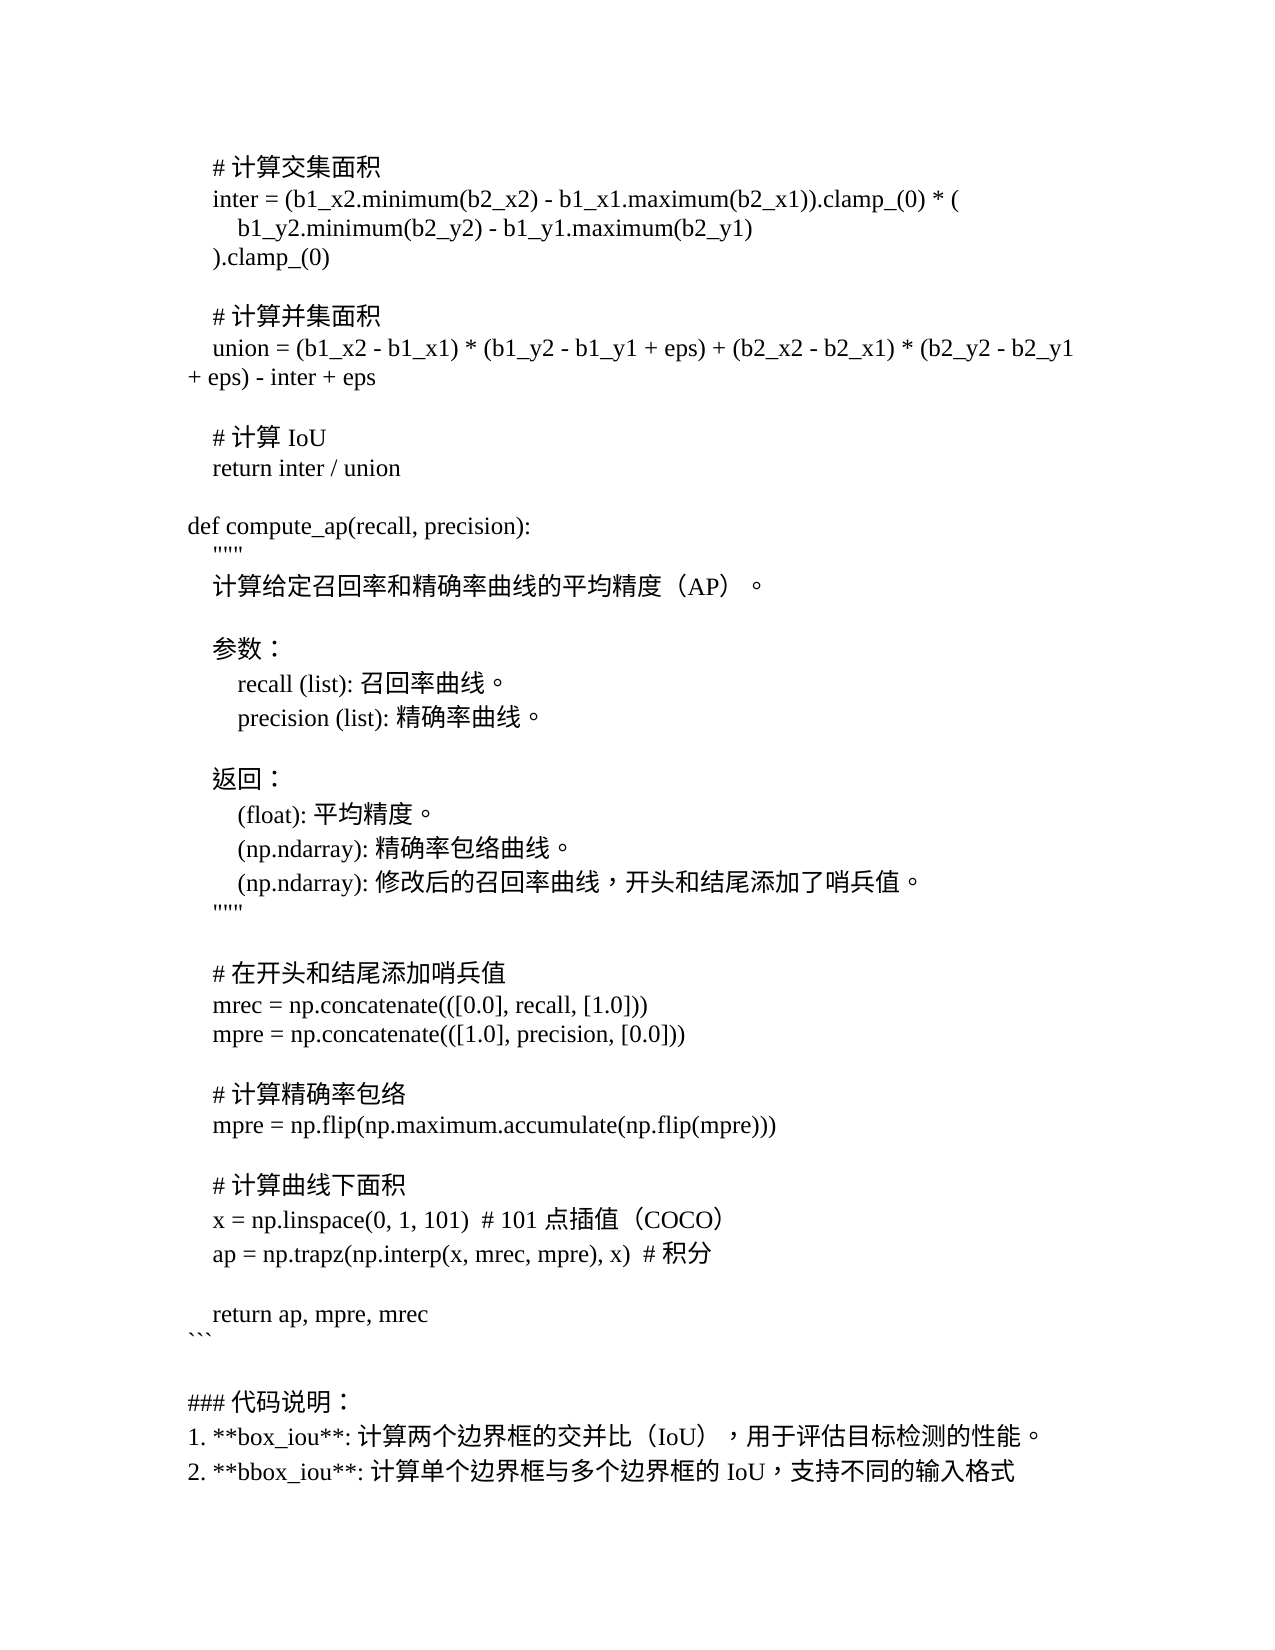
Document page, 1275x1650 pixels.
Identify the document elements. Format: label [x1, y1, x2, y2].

text [187, 150, 1087, 1487]
